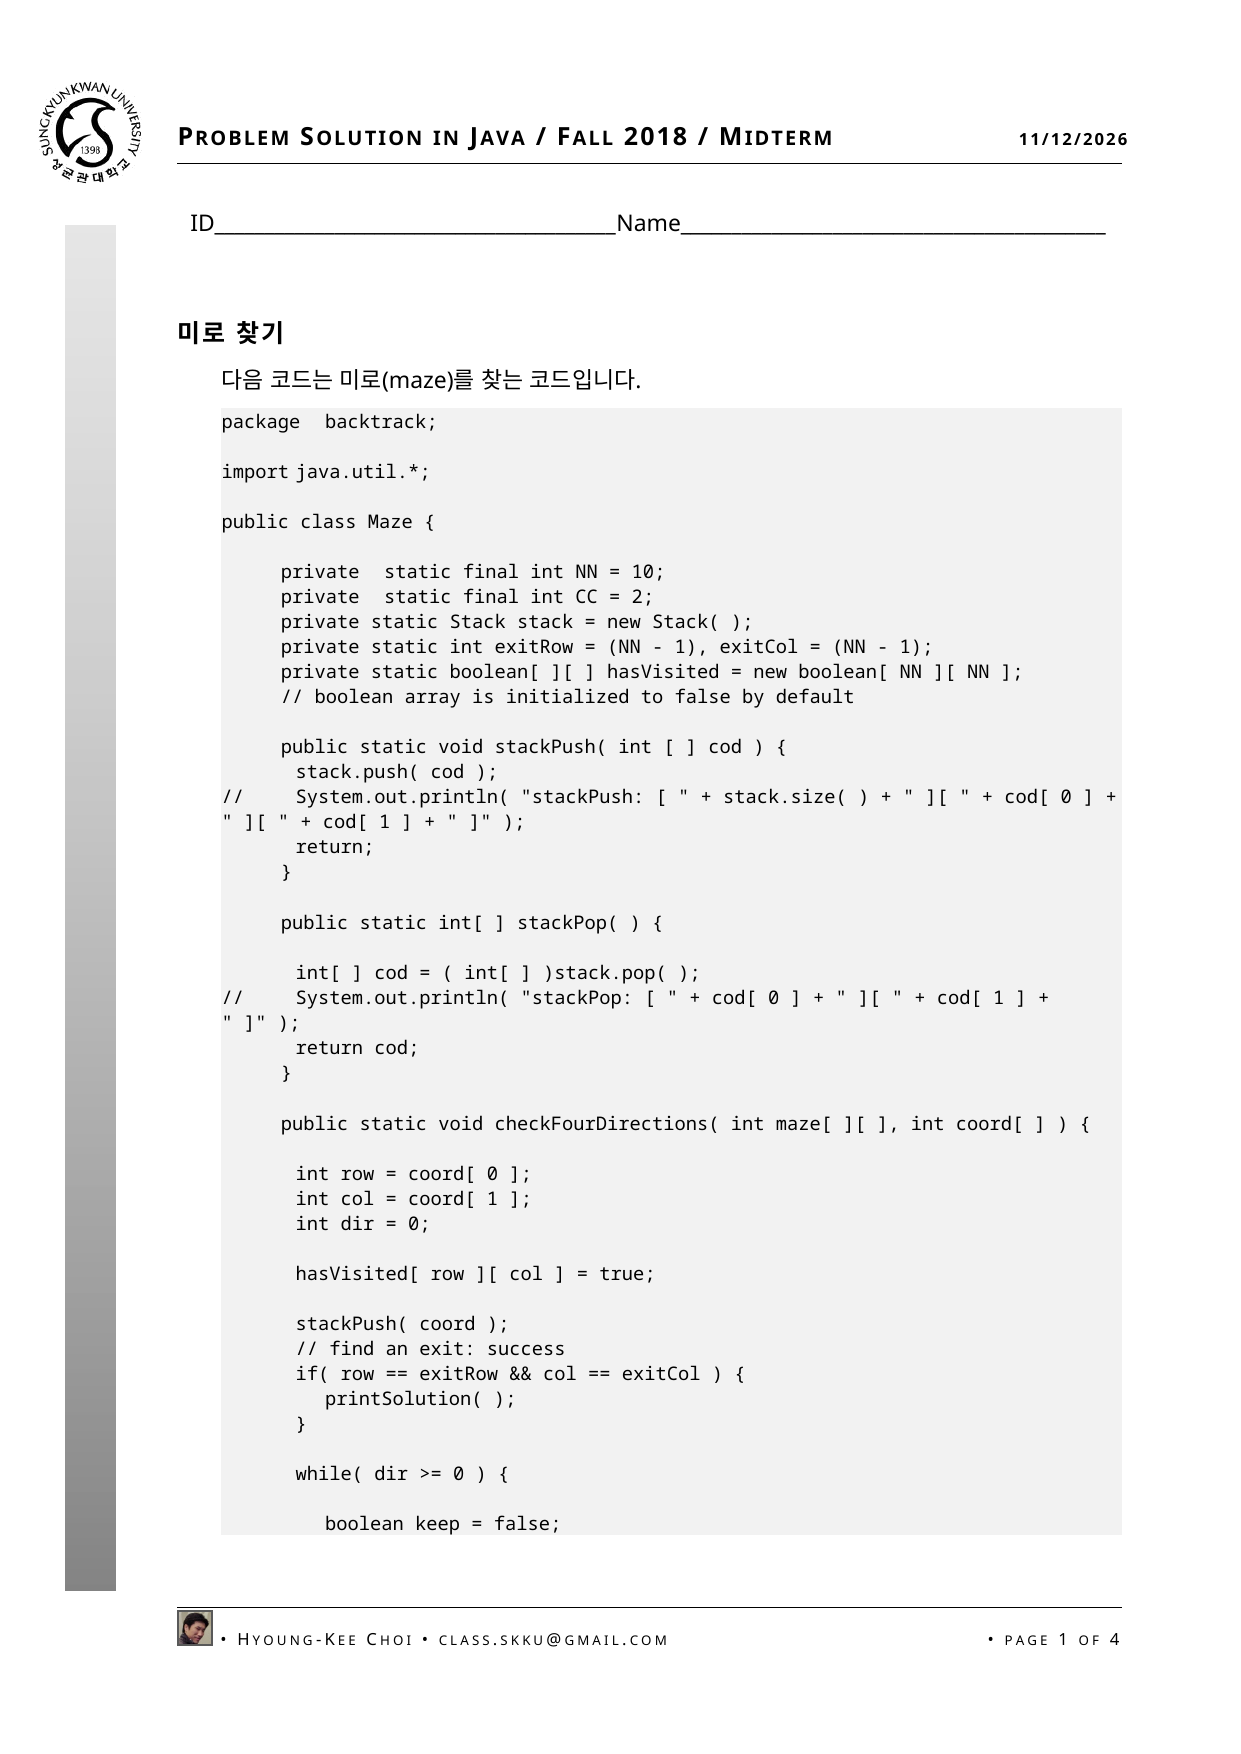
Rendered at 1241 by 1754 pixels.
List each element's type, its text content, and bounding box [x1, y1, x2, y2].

list int row = coord[ 0 ]; [221, 1160, 1122, 1185]
list private static boolean[ ][ ] hasVisited = new boolean[ NN ][ NN ]; [221, 658, 1122, 683]
list hasVisited[ row ][ col ] = true; [221, 1260, 1122, 1285]
list // find an exit: success [221, 1335, 1122, 1360]
list } [221, 1060, 1122, 1085]
list public static void checkFourDirections( int maze[ ][ ], int coord[ ] ) { [221, 1110, 1122, 1135]
list return; [221, 834, 1122, 859]
list } [221, 1410, 1122, 1435]
list return cod; [221, 1035, 1122, 1060]
list public static void stackPush( int [ ] cod ) { [221, 734, 1122, 759]
list } [221, 859, 1122, 884]
list public class Maze { [221, 508, 1122, 533]
list private static final int CC = 2; [221, 583, 1122, 608]
list private static int exitRow = (NN - 1), exitCol = (NN - 1); [221, 633, 1122, 658]
list // System.out.println( "stackPop: [ " + cod[ 0 ] + " ][ " + cod[ 1 ] + " ]" ); [221, 985, 1122, 1035]
text ID Name [190, 207, 1109, 238]
list boolean keep = false; [221, 1510, 1122, 1535]
list int dir = 0; [221, 1210, 1122, 1235]
list if( row == exitRow && col == exitCol ) { [221, 1360, 1122, 1385]
list private static final int NN = 10; [221, 558, 1122, 583]
list stackPush( coord ); [221, 1310, 1122, 1335]
text 미로 찾기 [177, 247, 1122, 350]
list int[ ] cod = ( int[ ] )stack.pop( ); [221, 960, 1122, 985]
list while( dir >= 0 ) { [221, 1460, 1122, 1485]
list stack.push( cod ); [221, 759, 1122, 784]
picture [179, 1612, 211, 1644]
picture [15, 58, 164, 206]
list private static Stack stack = new Stack( ); [221, 608, 1122, 633]
list printSolution( ); [221, 1385, 1122, 1410]
list package backtrack; [221, 408, 1122, 433]
list // System.out.println( "stackPush: [ " + stack.size( ) + " ][ " + cod[ 0 ] + " ][ " + cod[ 1 ] + " ]" ); [221, 784, 1122, 834]
list // boolean array is initialized to false by default [221, 683, 1122, 708]
list int col = coord[ 1 ]; [221, 1185, 1122, 1210]
text 다음 코드는 미로(maze)를 찾는 코드입니다. [221, 362, 1122, 396]
list public static int[ ] stackPop( ) { [221, 909, 1122, 934]
list import java.util.*; [221, 458, 1122, 483]
